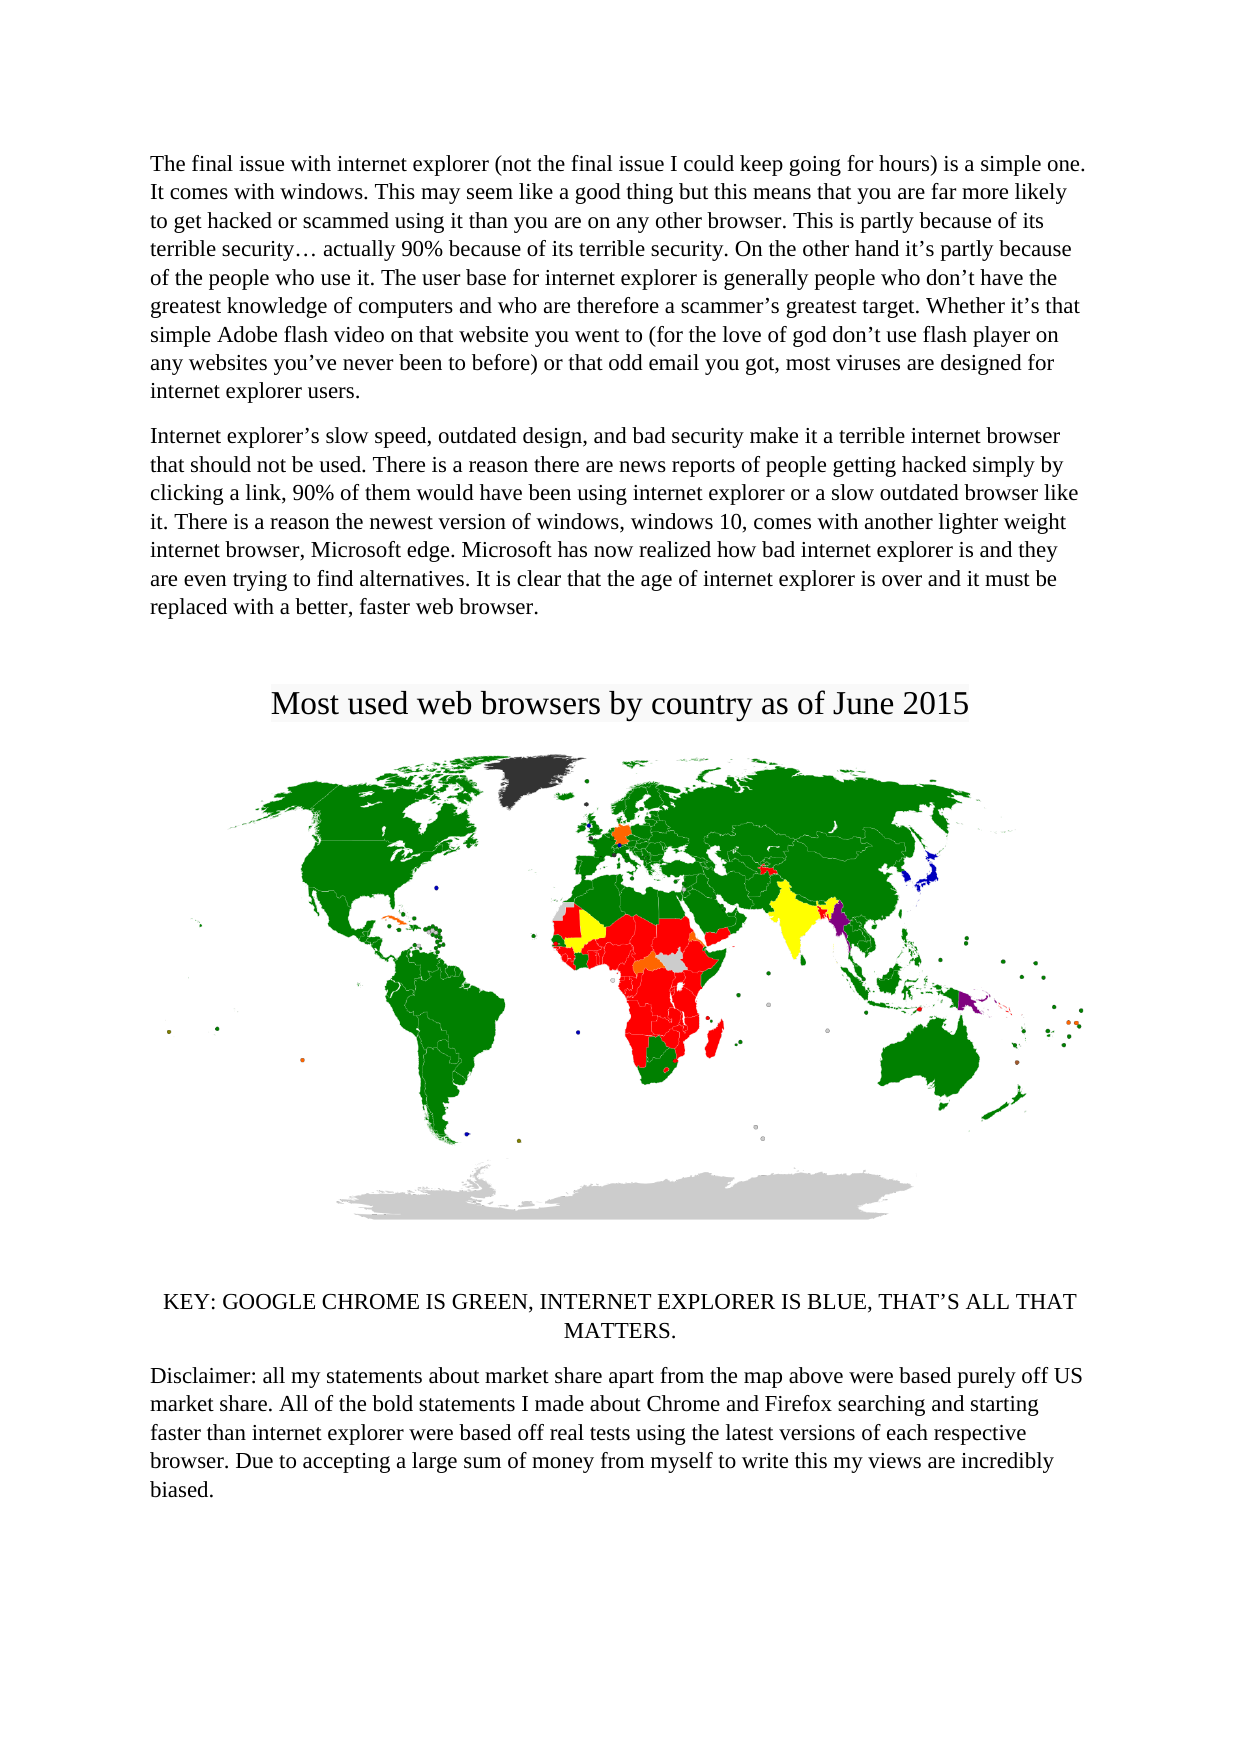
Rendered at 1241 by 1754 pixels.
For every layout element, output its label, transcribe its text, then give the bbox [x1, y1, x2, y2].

text Internet explorer’s slow speed, outdated design, and bad security make it a terrible internet browser that should not be used. There is a reason there are news reports of people getting hacked simply by clicking a link, 90% of them would have been using internet explorer or a slow outdated browser like it. There is a reason the newest version of windows, windows 10, comes with another lighter weight internet browser, Microsoft edge. Microsoft has now realized how bad internet explorer is and they are even trying to find alternatives. It is clear that the age of internet explorer is over and it must be replaced with a better, faster web browser. [150, 423, 1090, 619]
text KEY: GOOGLE CHROME IS GREEN, INTERNET EXPLORER IS BLUE, THAT’S ALL THAT MATTERS. [150, 1288, 1090, 1343]
picture [150, 741, 1091, 1225]
text Disclaimer: all my statements about market share apart from the map above were based purely off US market share. All of the bold statements I made about Chrome and Firefox searching and starting faster than internet explorer were based off real tests using the latest versions of each respective browser. Due to accepting a large sum of money from myself to write this my views are incredibly biased. [150, 1362, 1090, 1502]
text Most used web browsers by country as of June 2015 [150, 683, 1090, 722]
text The final issue with internet explorer (not the final issue I could keep going for hours) is a simple one. It comes with windows. This may seem like a good thing but this means that you are far more likely to get hacked or scammed using it than you are on any other browser. This is partly because of its terrible security… actually 90% because of its terrible security. On the other hand it’s partly because of the people who use it. The user base for internet explorer is generally people who don’t have the greatest knowledge of computers and who are therefore a scammer’s greatest target. Whether it’s that simple Adobe flash video on that website you went to (for the love of god don’t use flash player on any websites you’ve never been to before) or that odd email you got, most viruses are designed for internet explorer users. [150, 150, 1090, 404]
